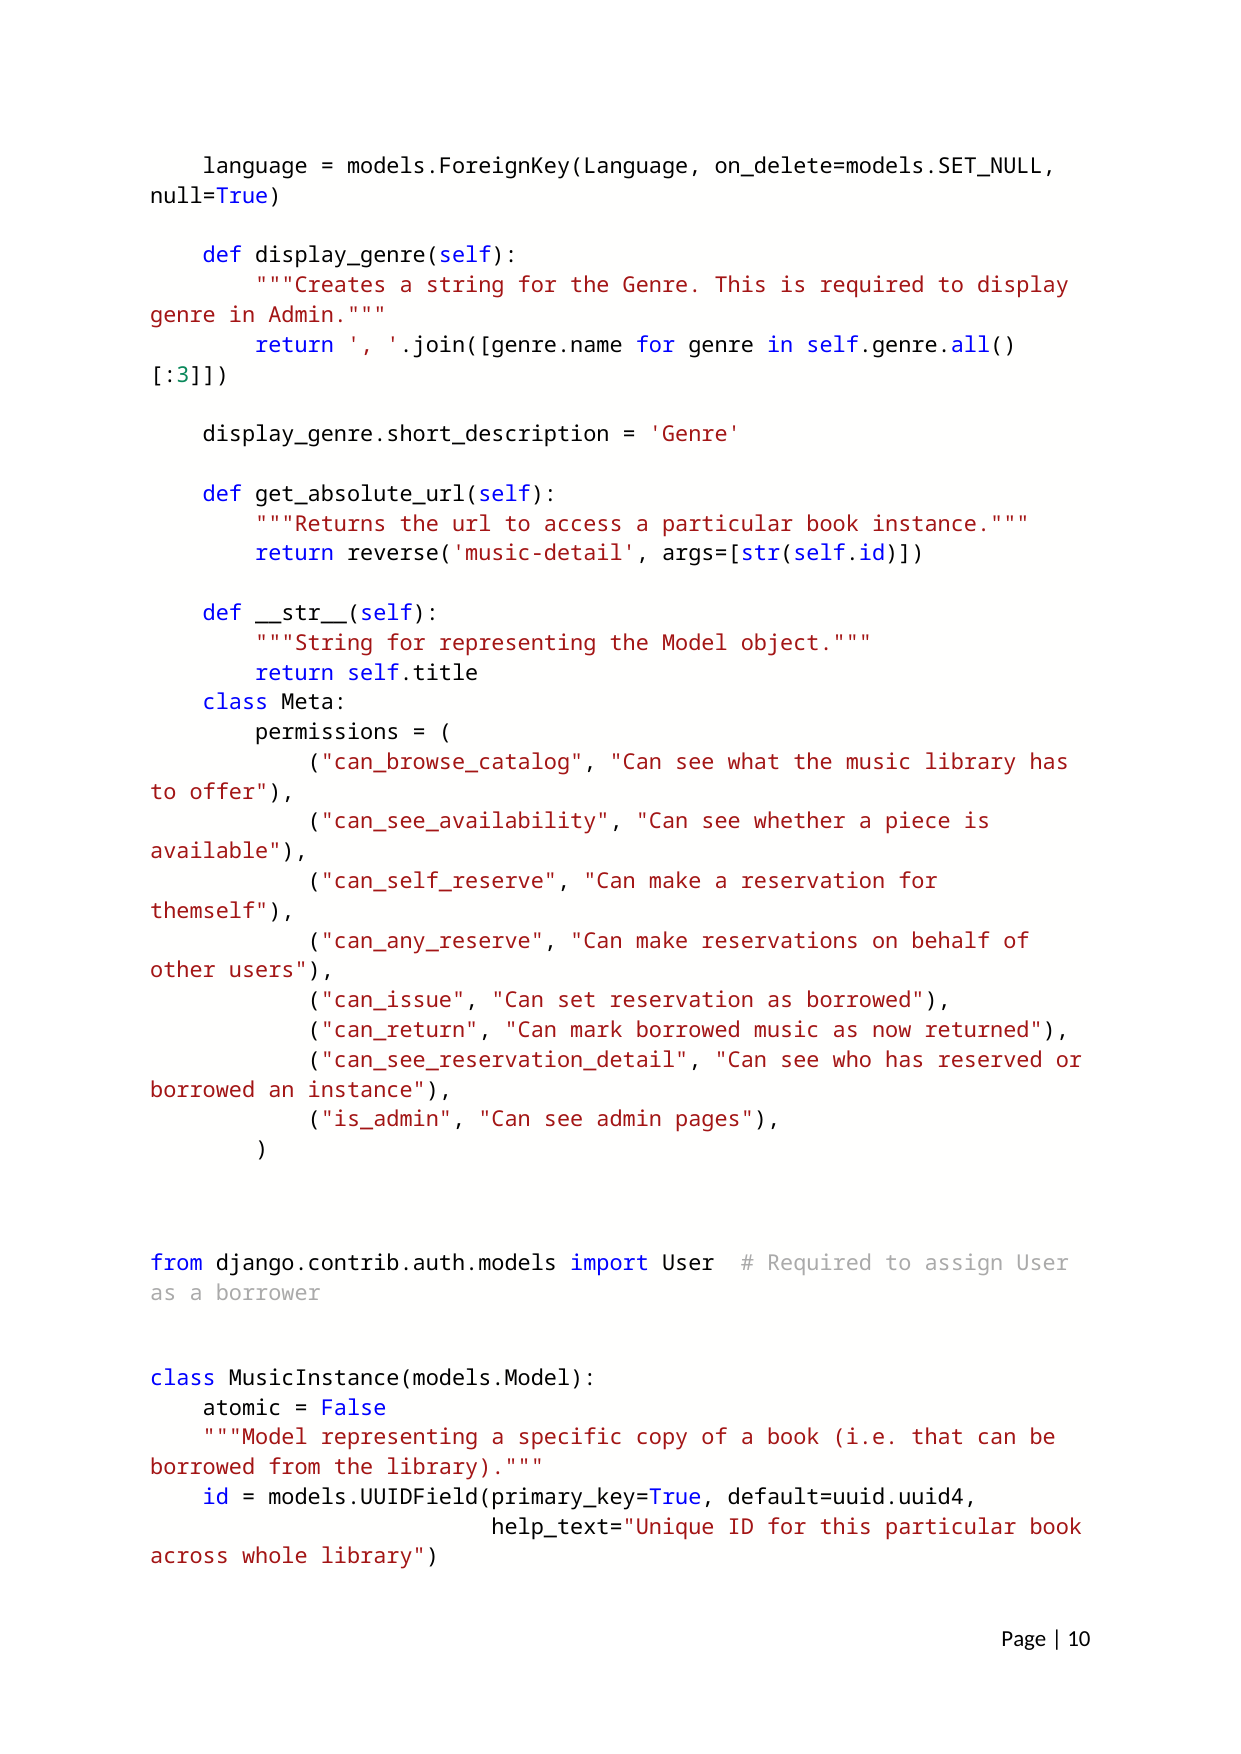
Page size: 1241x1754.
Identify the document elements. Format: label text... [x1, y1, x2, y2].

text def display_genre(self): [150, 239, 1090, 269]
text """String for representing the Model object.""" [150, 627, 1090, 656]
text permissions = ( [150, 716, 1090, 746]
text ("can_return", "Can mark borrowed music as now returned"), [150, 1014, 1090, 1044]
text id = models.UUIDField(primary_key=True, default=uuid.uuid4, [150, 1481, 1090, 1511]
text ("can_self_reserve", "Can make a reservation for themself"), [150, 865, 1090, 924]
text ("can_see_reservation_detail", "Can see who has reserved or borrowed an instance"), [150, 1044, 1090, 1103]
text """Creates a string for the Genre. This is required to display genre in Admin.""" [150, 269, 1090, 329]
text def __str__(self): [150, 597, 1090, 627]
text from django.contrib.auth.models import User # Required to assign User as a borrower [150, 1247, 1090, 1307]
text return reverse('music-detail', args=[str(self.id)]) [150, 537, 1090, 567]
text display_genre.short_description = 'Genre' [150, 418, 1090, 448]
text """Model representing a specific copy of a book (i.e. that can be borrowed from the library).""" [150, 1421, 1090, 1481]
text ("is_admin", "Can see admin pages"), [150, 1103, 1090, 1133]
text return self.title [150, 656, 1090, 686]
text return ', '.join([genre.name for genre in self.genre.all()[:3]]) [150, 329, 1090, 388]
text atomic = False [150, 1392, 1090, 1421]
text ("can_any_reserve", "Can make reservations on behalf of other users"), [150, 924, 1090, 984]
text class Meta: [150, 686, 1090, 716]
text ("can_browse_catalog", "Can see what the music library has to offer"), [150, 746, 1090, 805]
text ("can_see_availability", "Can see whether a piece is available"), [150, 805, 1090, 865]
text def get_absolute_url(self): [150, 478, 1090, 507]
text language = models.ForeignKey(Language, on_delete=models.SET_NULL, null=True) [150, 150, 1090, 209]
text ("can_issue", "Can set reservation as borrowed"), [150, 984, 1090, 1014]
text ) [150, 1133, 1090, 1163]
text help_text="Unique ID for this particular book across whole library") [150, 1511, 1090, 1570]
text """Returns the url to access a particular book instance.""" [150, 507, 1090, 537]
text class MusicInstance(models.Model): [150, 1362, 1090, 1392]
